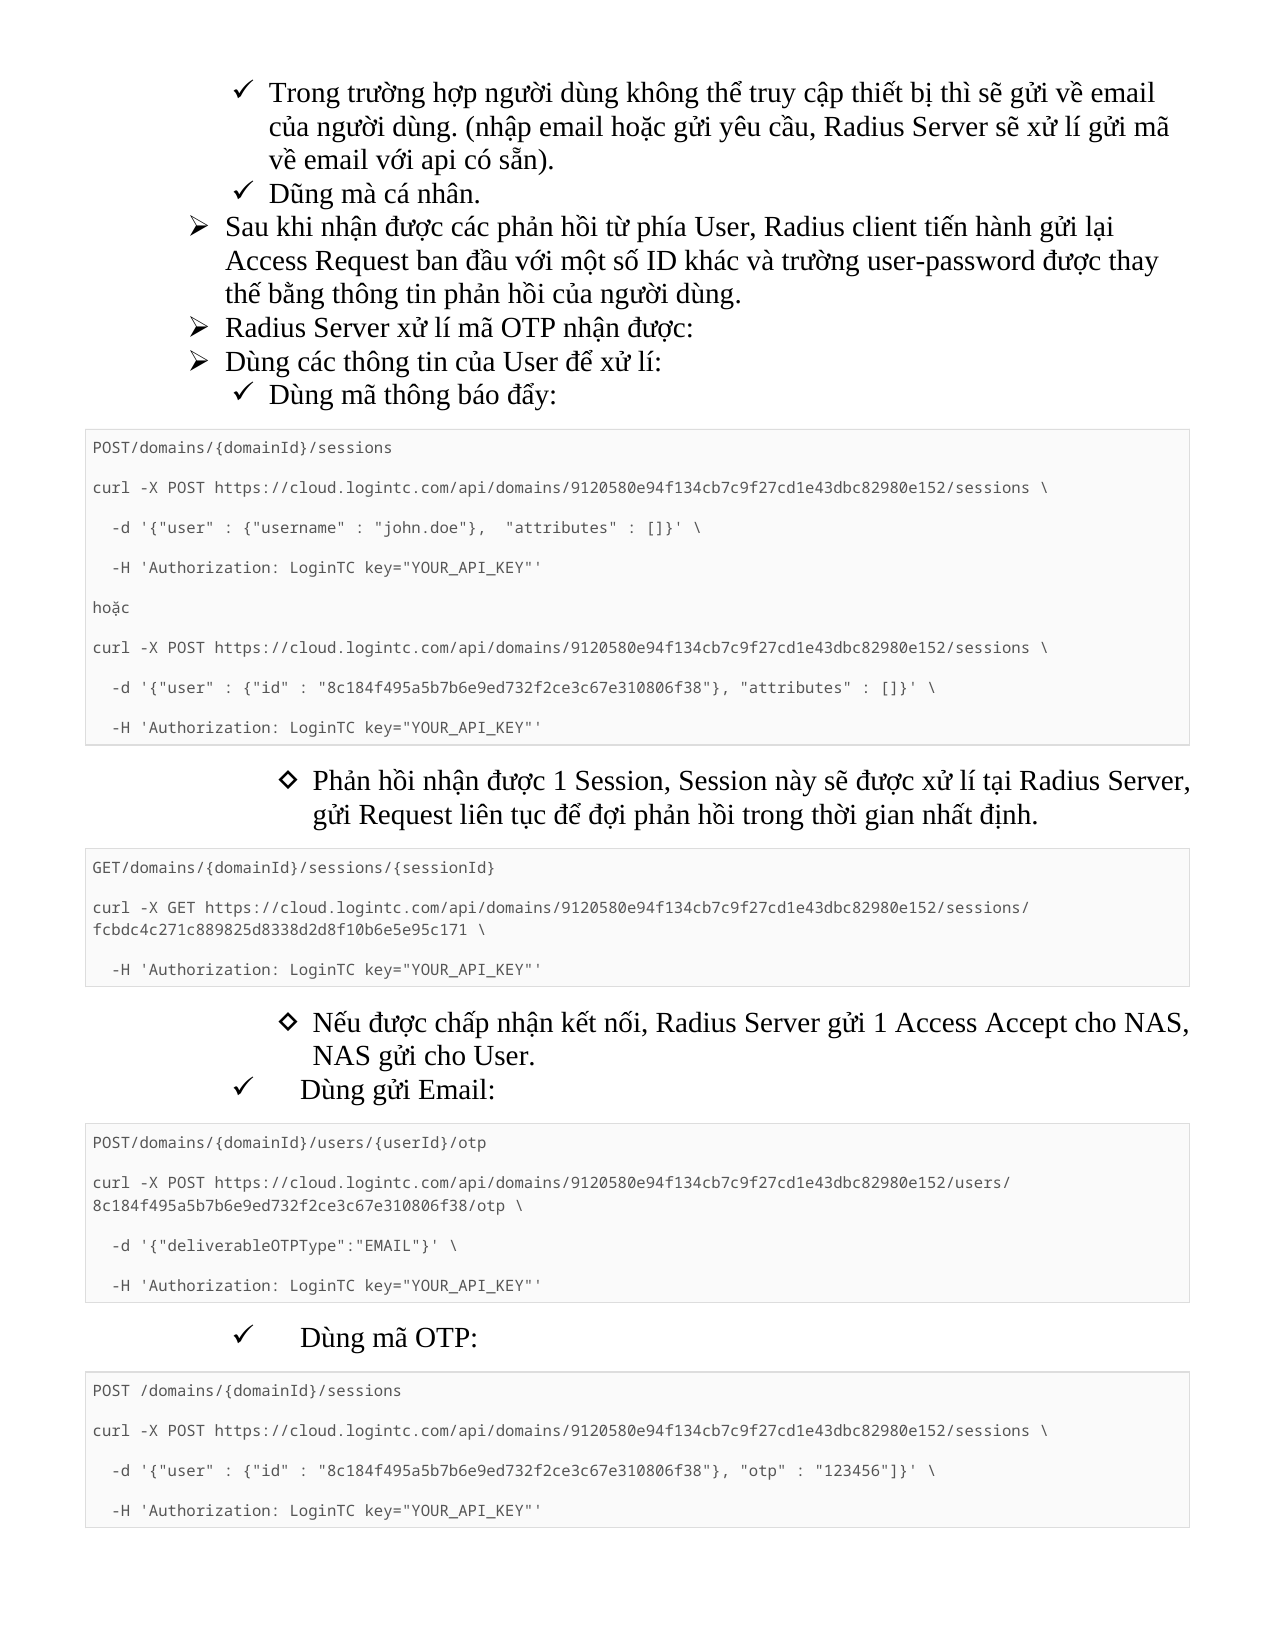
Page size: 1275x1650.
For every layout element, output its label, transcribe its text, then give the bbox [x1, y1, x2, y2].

text GET/domains/{domainId}/sessions/{sessionId} [86, 849, 1189, 878]
text curl -X POST https://cloud.logintc.com/api/domains/9120580e94f134cb7c9f27cd1e43dbc82980e152/users/8c184f495a5b7b6e9ed732f2ce3c67e310806f38/otp \ [86, 1163, 1189, 1216]
text POST/domains/{domainId}/users/{userId}/otp [86, 1124, 1189, 1153]
text -d '{"user" : {"username" : "john.doe"}, "attributes" : []}' \ [86, 508, 1189, 538]
text hoặc [86, 588, 1189, 618]
text -H 'Authorization: LoginTC key="YOUR_API_KEY"' [86, 548, 1189, 578]
list Nếu được chấp nhận kết nối, Radius Server gửi 1 Access Accept cho NAS, NAS gửi cho User. [275, 1005, 1200, 1072]
list Radius Server xử lí mã OTP nhận được: [187, 310, 1200, 344]
text curl -X POST https://cloud.logintc.com/api/domains/9120580e94f134cb7c9f27cd1e43dbc82980e152/sessions \ [86, 628, 1189, 658]
text POST /domains/{domainId}/sessions [86, 1373, 1189, 1401]
list Sau khi nhận được các phản hồi từ phía User, Radius client tiến hành gửi lại Access Request ban đầu với một số ID khác và trường user-password được thay thế bằng thông tin phản hồi của người dùng. [187, 209, 1200, 310]
text -H 'Authorization: LoginTC key="YOUR_API_KEY"' [86, 1266, 1189, 1302]
text -H 'Authorization: LoginTC key="YOUR_API_KEY"' [86, 1491, 1189, 1527]
text curl -X POST https://cloud.logintc.com/api/domains/9120580e94f134cb7c9f27cd1e43dbc82980e152/sessions \ [86, 1411, 1189, 1441]
list Trong trường hợp người dùng không thể truy cập thiết bị thì sẽ gửi về email của người dùng. (nhập email hoặc gửi yêu cầu, Radius Server sẽ xử lí gửi mã về email với api có sẵn). [231, 75, 1200, 176]
list Dùng gửi Email: [231, 1072, 1200, 1106]
text curl -X POST https://cloud.logintc.com/api/domains/9120580e94f134cb7c9f27cd1e43dbc82980e152/sessions \ [86, 468, 1189, 498]
list Dùng mã OTP: [231, 1320, 1200, 1354]
text POST/domains/{domainId}/sessions [86, 430, 1189, 458]
text -H 'Authorization: LoginTC key="YOUR_API_KEY"' [86, 950, 1189, 986]
text curl -X GET https://cloud.logintc.com/api/domains/9120580e94f134cb7c9f27cd1e43dbc82980e152/sessions/fcbdc4c271c889825d8338d2d8f10b6e5e95c171 \ [86, 888, 1189, 940]
list Dùng mã thông báo đẩy: [231, 377, 1200, 411]
list Dùng các thông tin của User để xử lí: [187, 344, 1200, 377]
list Dũng mà cá nhân. [231, 176, 1200, 209]
text -d '{"user" : {"id" : "8c184f495a5b7b6e9ed732f2ce3c67e310806f38"}, "attributes" : []}' \ [86, 668, 1189, 698]
text -d '{"user" : {"id" : "8c184f495a5b7b6e9ed732f2ce3c67e310806f38"}, "otp" : "123456"]}' \ [86, 1451, 1189, 1481]
text -H 'Authorization: LoginTC key="YOUR_API_KEY"' [86, 708, 1189, 744]
list Phản hồi nhận được 1 Session, Session này sẽ được xử lí tại Radius Server, gửi Request liên tục để đợi phản hồi trong thời gian nhất định. [275, 763, 1200, 830]
text -d '{"deliverableOTPType":"EMAIL"}' \ [86, 1226, 1189, 1256]
